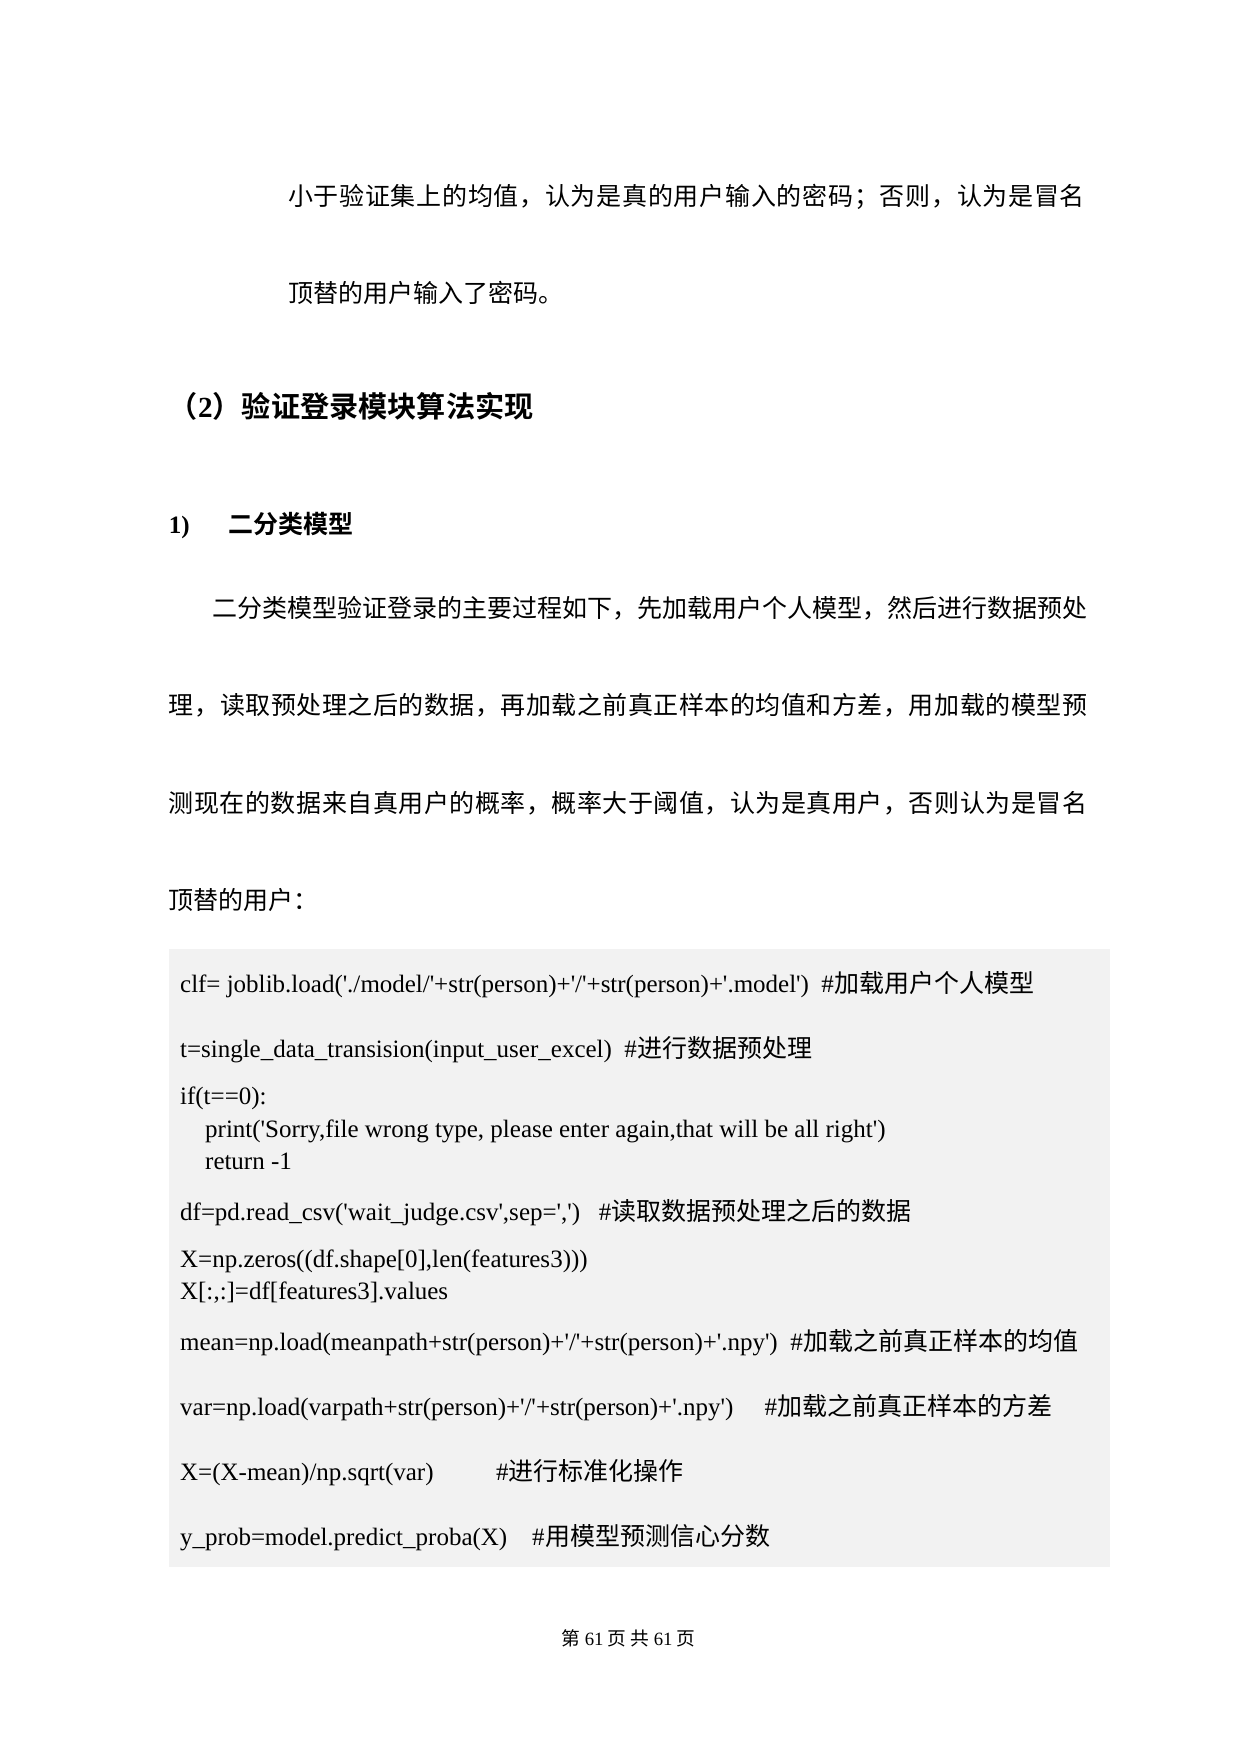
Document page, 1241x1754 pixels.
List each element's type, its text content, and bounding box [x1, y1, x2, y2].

text 二分类模型验证登录的主要过程如下，先加载用户个人模型，然后进行数据预处理，读取预处理之后的数据，再加载之前真正样本的均值和方差，用加载的模型预测现在的数据来自真用户的概率，概率大于阈值，认为是真用户，否则认为是冒名顶替的用户： [169, 574, 1087, 931]
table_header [169, 949, 1110, 1567]
subtitle （2）验证登录模块算法实现 [169, 372, 1087, 437]
list 二分类模型 [169, 491, 1087, 556]
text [212, 162, 1087, 324]
